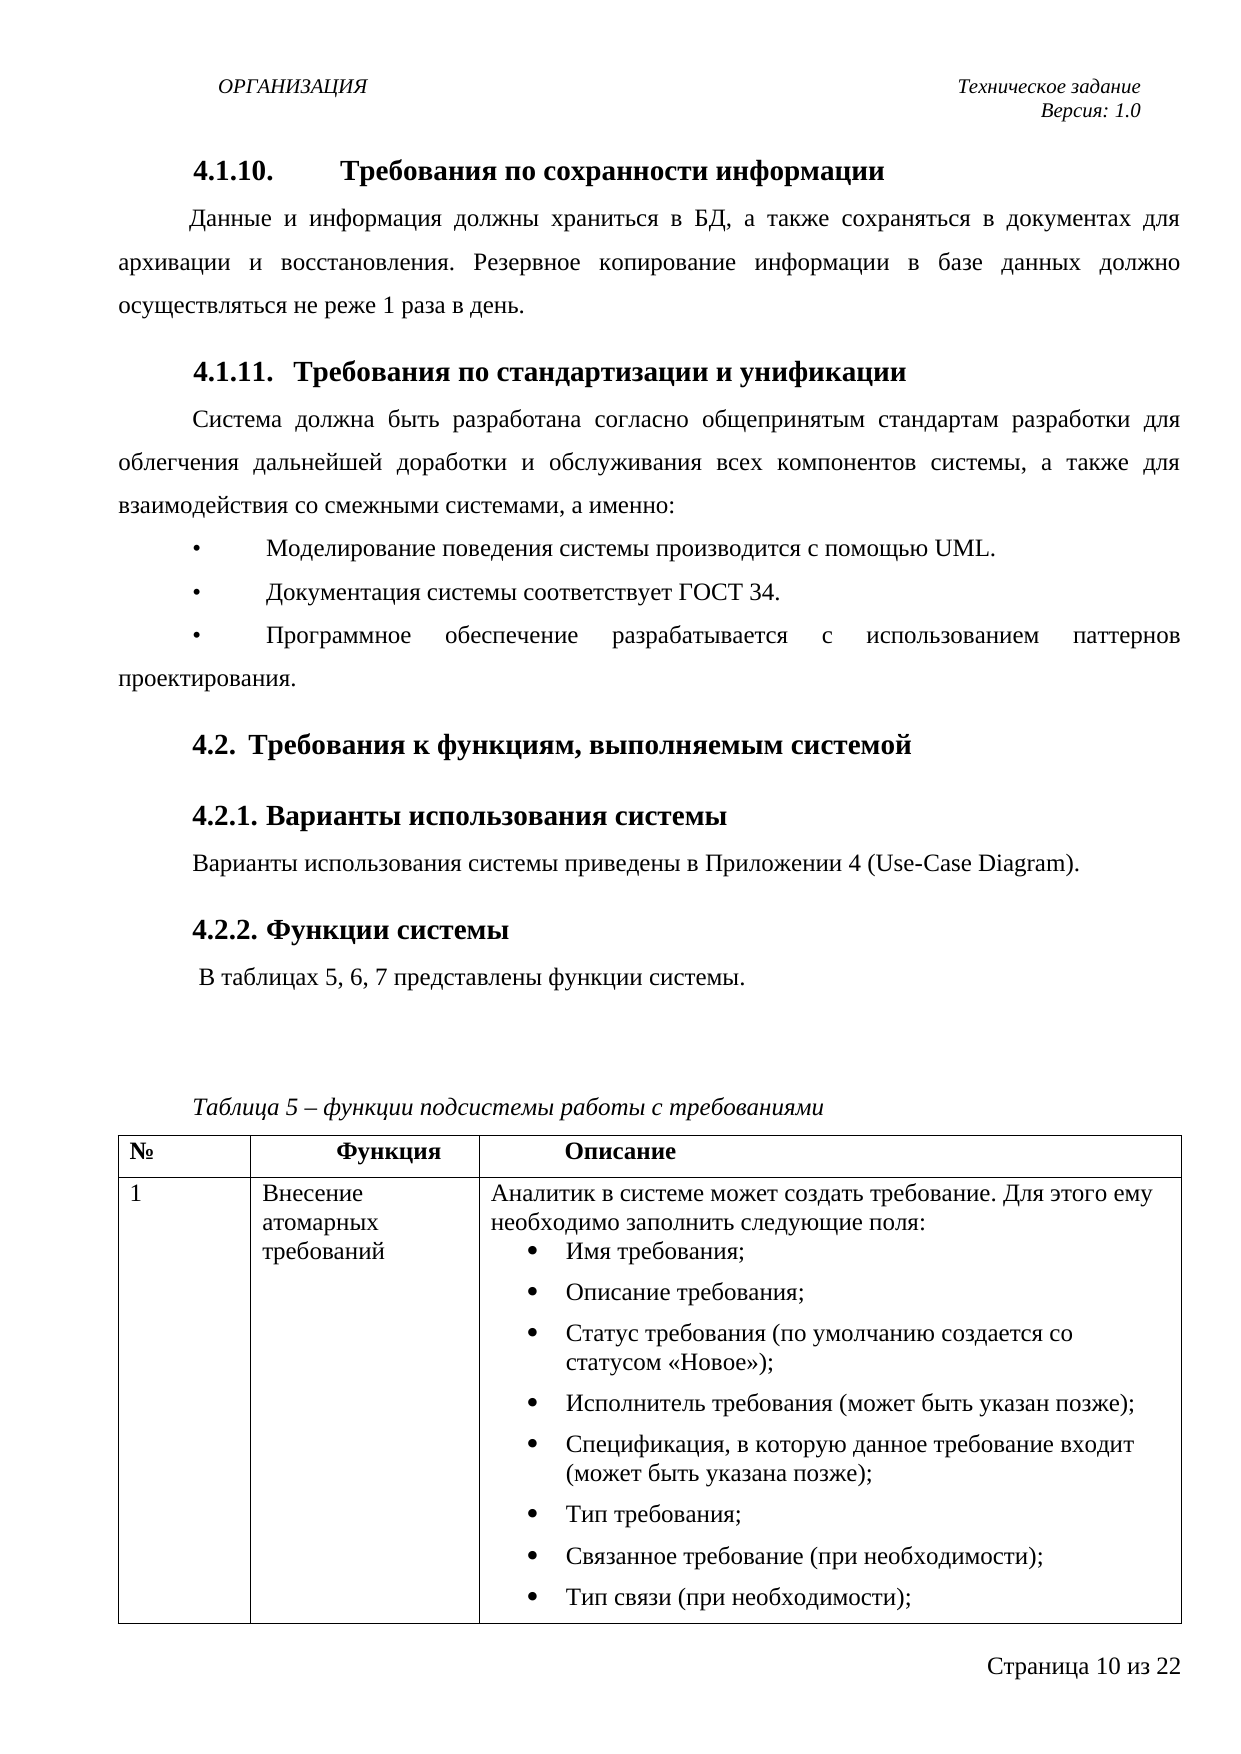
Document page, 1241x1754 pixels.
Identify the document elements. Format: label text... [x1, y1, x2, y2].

table_header Описание [480, 1136, 1181, 1177]
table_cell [480, 1178, 1181, 1623]
text Требования к функциям, выполняемым системой [192, 727, 1181, 760]
text Требования по стандартизации и унификации [193, 354, 1181, 387]
text Система должна быть разработана согласно общепринятым стандартам разработки для облегчения дальнейшей доработки и обслуживания всех компонентов системы, а также для взаимодействия со смежными системами, а именно: [118, 404, 1181, 519]
text Требования по сохранности информации [193, 153, 1181, 187]
list Таблица 5 – функции подсистемы работы с требованиями [118, 1092, 1181, 1121]
text Варианты использования системы приведены в Приложении 4 (Use-Case Diagram). [118, 848, 1181, 877]
list В таблицах 5, 6, 7 представлены функции системы. [118, 962, 1181, 991]
text Данные и информация должны храниться в БД, а также сохраняться в документах для архивации и восстановления. Резервное копирование информации в базе данных должно осуществляться не реже 1 раза в день. [118, 203, 1181, 318]
table_header № [119, 1136, 250, 1177]
text Функции системы [192, 912, 1181, 946]
table_cell 1 [119, 1178, 250, 1623]
text • Программное обеспечение разрабатывается с использованием паттернов проектирования. [118, 620, 1181, 692]
text • Моделирование поведения системы производится с помощью UML. [118, 533, 1181, 562]
table_cell Внесение атомарных требований [251, 1178, 479, 1623]
text Варианты использования системы [192, 798, 1181, 831]
table_header Функция [251, 1136, 479, 1177]
text • Документация системы соответствует ГОСТ 34. [118, 577, 1181, 605]
